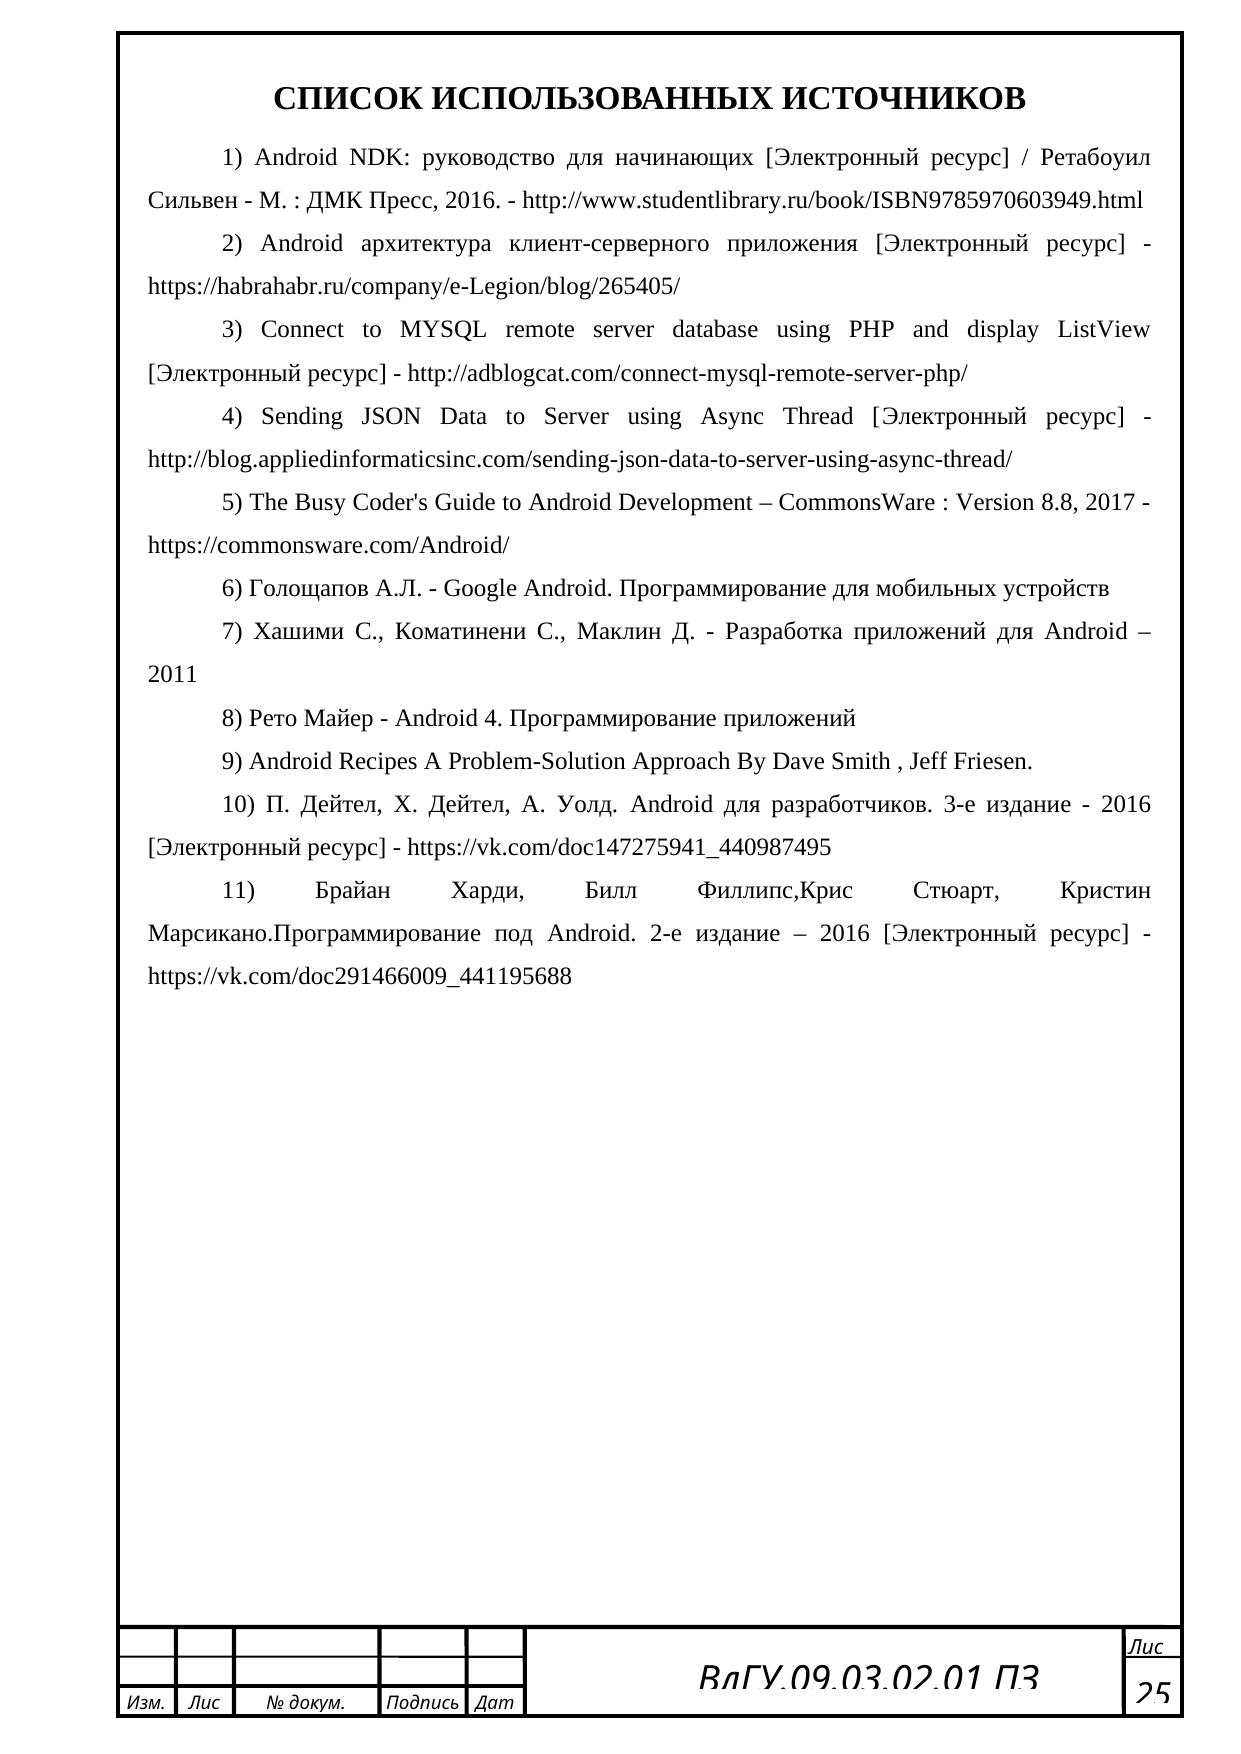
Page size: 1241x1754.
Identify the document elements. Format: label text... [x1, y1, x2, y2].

text 1) Android NDK: руководство для начинающих [Электронный ресурс] / Ретабоуил Сильвен - М. : ДМК Пресс, 2016. - http://www.studentlibrary.ru/book/ISBN9785970603949.html [148, 142, 1152, 214]
text 4) Sending JSON Data to Server using Async Thread [Электронный ресурс] - http://blog.appliedinformaticsinc.com/sending-json-data-to-server-using-async-thread/ [148, 401, 1152, 473]
text 8) Рето Майер - Android 4. Программирование приложений [148, 703, 1152, 731]
subtitle СПИСОК ИСПОЛЬЗОВАННЫХ ИСТОЧНИКОВ [148, 78, 1152, 117]
text 5) The Busy Coder's Guide to Android Development – CommonsWare : Version 8.8, 2017 - https://commonsware.com/Android/ [148, 487, 1152, 559]
text 11) Брайан Харди, Билл Филлипс,Крис Стюарт, Кристин Марсикано.Программирование под Android. 2-е издание – 2016 [Электронный ресурс] - https://vk.com/doc291466009_441195688 [148, 875, 1152, 990]
text 9) Android Recipes A Problem-Solution Approach By Dave Smith , Jeff Friesen. [148, 746, 1152, 774]
text 2) Android архитектура клиент-серверного приложения [Электронный ресурс] - https://habrahabr.ru/company/e-Legion/blog/265405/ [148, 228, 1152, 300]
text 7) Хашими С., Коматинени С., Маклин Д. - Разработка приложений для Android – 2011 [148, 616, 1152, 688]
text 10) П. Дейтел, Х. Дейтел, А. Уолд. Android для разработчиков. 3-е издание - 2016 [Электронный ресурс] - https://vk.com/doc147275941_440987495 [148, 789, 1152, 861]
text 3) Connect to MYSQL remote server database using PHP and display ListView [Электронный ресурс] - http://adblogcat.com/connect-mysql-remote-server-php/ [148, 314, 1152, 386]
text 6) Голощапов А.Л. - Google Android. Программирование для мобильных устройств [148, 573, 1152, 602]
